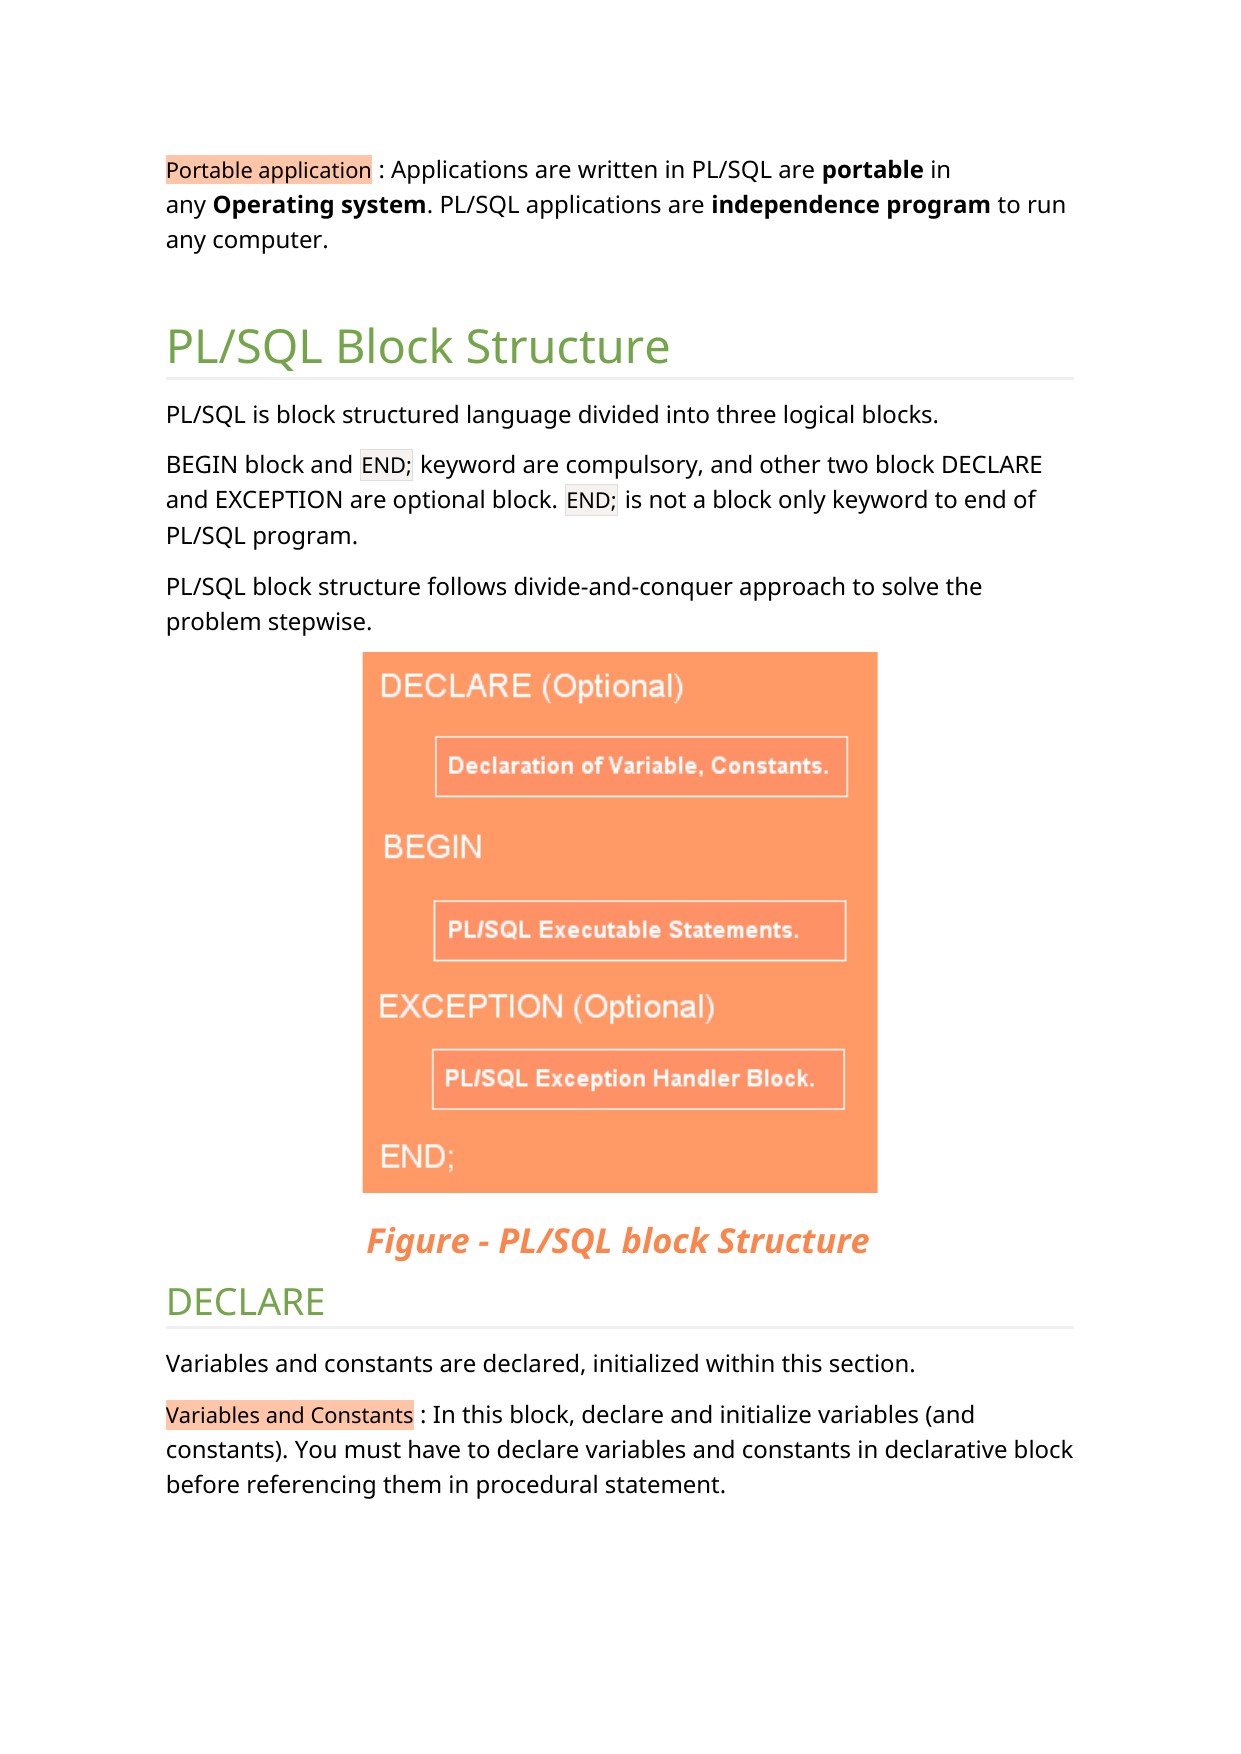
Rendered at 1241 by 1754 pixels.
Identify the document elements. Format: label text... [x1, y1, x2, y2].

subtitle DECLARE [166, 1275, 1074, 1326]
picture [362, 652, 878, 1193]
text Portable application : Applications are written in PL/SQL are portable in any Operating system. PL/SQL applications are independence program to run any computer. [166, 150, 1074, 255]
subtitle PL/SQL Block Structure [166, 313, 1074, 377]
subtitle Figure - PL/SQL block Structure [166, 1216, 1074, 1263]
text Variables and Constants : In this block, declare and initialize variables (and constants). You must have to declare variables and constants in declarative block before referencing them in procedural statement. [166, 1395, 1074, 1500]
text Variables and constants are declared, initialized within this section. [166, 1345, 1074, 1380]
text PL/SQL is block structured language divided into three logical blocks. [166, 396, 1074, 431]
text BEGIN block and END; keyword are compulsory, and other two block DECLARE and EXCEPTION are optional block. END; is not a block only keyword to end of PL/SQL program. [166, 446, 1074, 551]
text PL/SQL block structure follows divide-and-conquer approach to solve the problem stepwise. [166, 567, 1074, 637]
